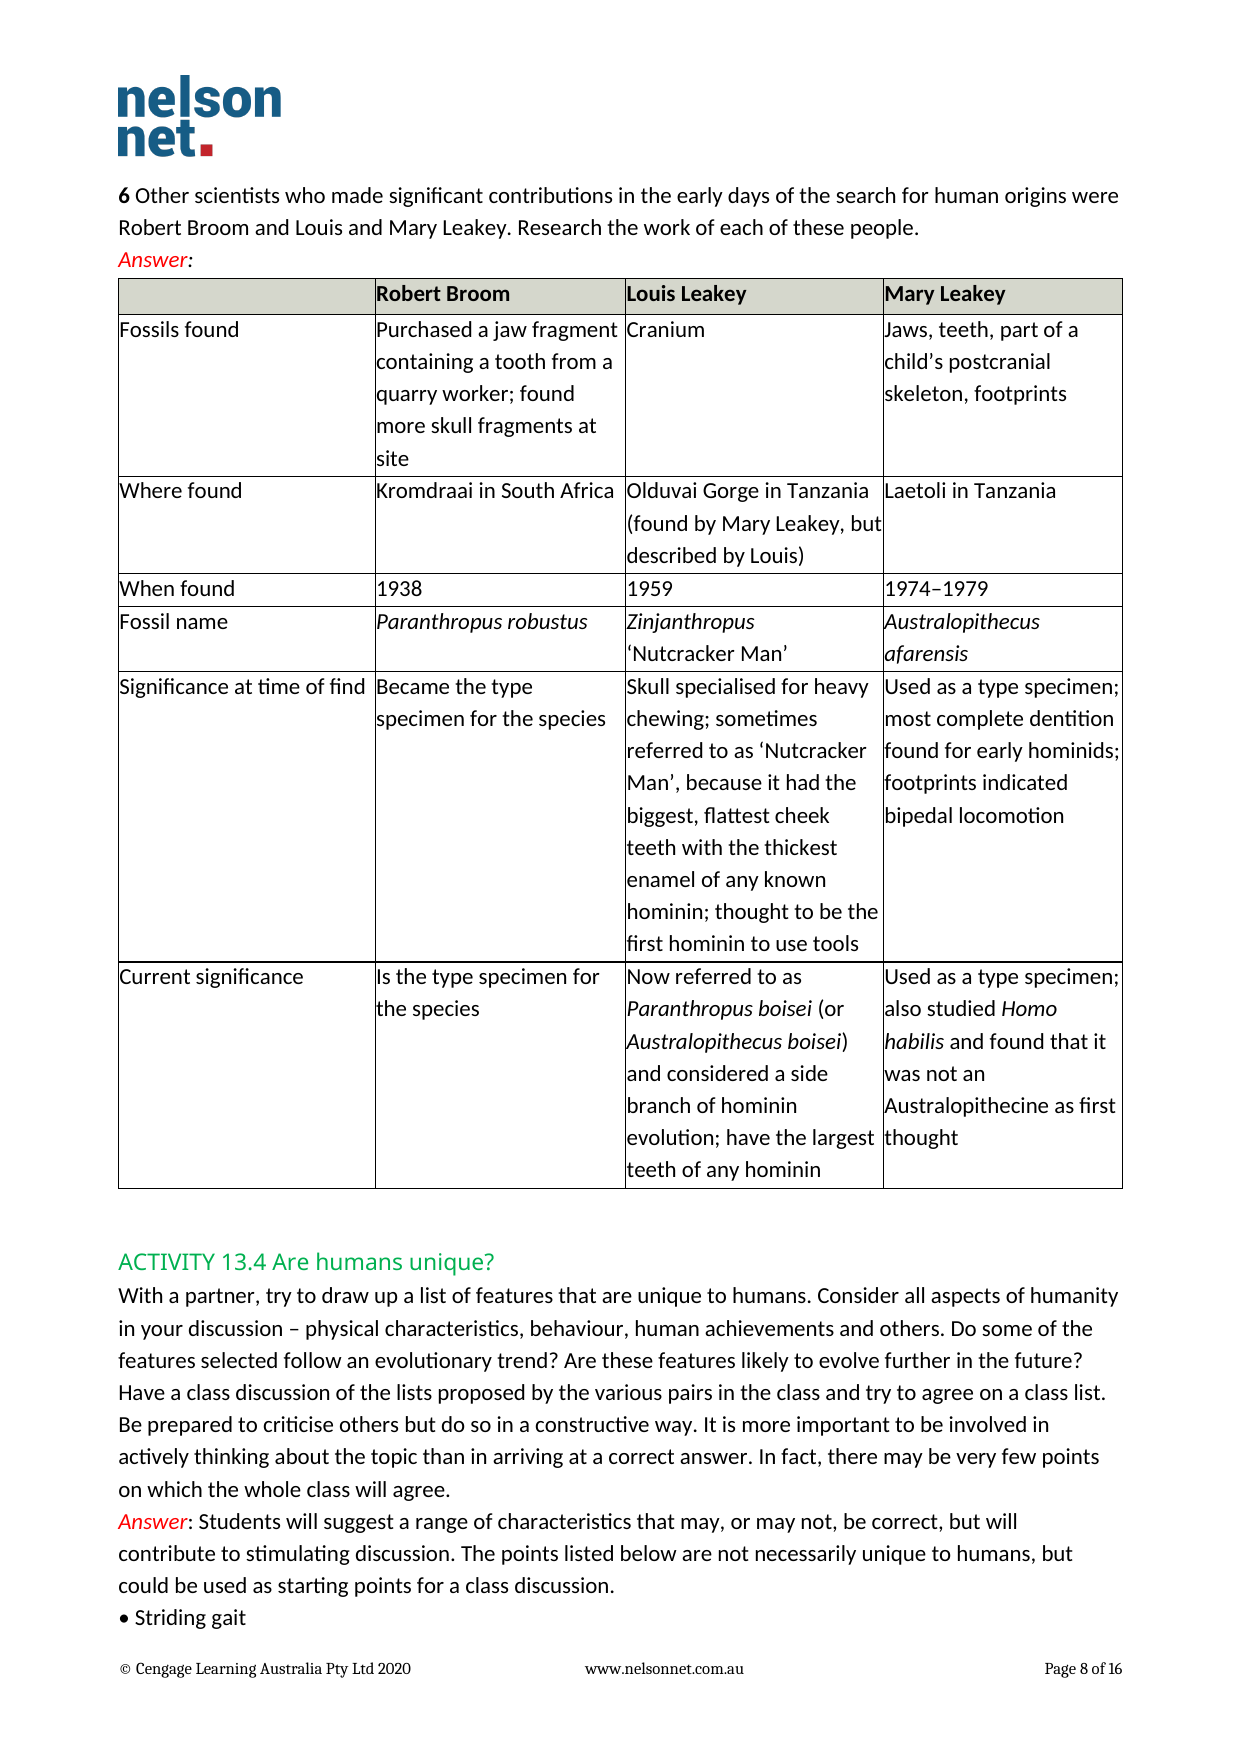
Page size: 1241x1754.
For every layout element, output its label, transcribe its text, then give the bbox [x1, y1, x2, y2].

text Have a class discussion of the lists proposed by the various pairs in the class and try to agree on a class list. Be prepared to criticise others but do so in a constructive way. It is more important to be involved in actively thinking about the topic than in arriving at a correct answer. In fact, there may be very few points on which the whole class will agree. [118, 1378, 1122, 1503]
table_cell Where found [119, 477, 375, 573]
table_cell Current significance [119, 963, 375, 1187]
table_cell Fossils found [119, 315, 375, 476]
picture [118, 75, 281, 157]
table_cell When found [119, 574, 375, 606]
table_cell Zinjanthropus ‘Nutcracker Man’ [626, 607, 883, 671]
table_header Louis Leakey [626, 279, 883, 314]
table_cell Used as a type specimen; also studied Homo habilis and found that it was not an Australopithecine as first thought [884, 963, 1122, 1187]
table_cell Cranium [626, 315, 883, 476]
table_cell 1938 [376, 574, 625, 606]
table_cell Now referred to as Paranthropus boisei (or Australopithecus boisei) and considered a side branch of hominin evolution; have the largest teeth of any hominin [626, 963, 883, 1187]
table_cell Significance at time of find [119, 672, 375, 961]
text With a partner, try to draw up a list of features that are unique to humans. Consider all aspects of humanity in your discussion – physical characteristics, behaviour, human achievements and others. Do some of the features selected follow an evolutionary trend? Are these features likely to evolve further in the future? [118, 1282, 1122, 1374]
table_cell Used as a type specimen; most complete dentition found for early hominids; footprints indicated bipedal locomotion [884, 672, 1122, 961]
table_cell Laetoli in Tanzania [884, 477, 1122, 573]
table_cell Kromdraai in South Africa [376, 477, 625, 573]
table_cell Is the type specimen for the species [376, 963, 625, 1187]
text 6 Other scientists who made significant contributions in the early days of the search for human origins were Robert Broom and Louis and Mary Leakey. Research the work of each of these people. [118, 181, 1122, 241]
table_header Robert Broom [376, 279, 625, 314]
text • Striding gait [118, 1603, 1122, 1631]
table_cell Skull specialised for heavy chewing; sometimes referred to as ‘Nutcracker Man’, because it had the biggest, flattest cheek teeth with the thickest enamel of any known hominin; thought to be the first hominin to use tools [626, 672, 883, 961]
table_cell Paranthropus robustus [376, 607, 625, 671]
table_cell Jaws, teeth, part of a child’s postcranial skeleton, footprints [884, 315, 1122, 476]
text Answer: [118, 246, 1122, 274]
table_cell Olduvai Gorge in Tanzania (found by Mary Leakey, but described by Louis) [626, 477, 883, 573]
table_cell Purchased a jaw fragment containing a tooth from a quarry worker; found more skull fragments at site [376, 315, 625, 476]
table_cell Australopithecus afarensis [884, 607, 1122, 671]
table_cell Fossil name [119, 607, 375, 671]
table_header Mary Leakey [884, 279, 1122, 314]
text Answer: Students will suggest a range of characteristics that may, or may not, be correct, but will contribute to stimulating discussion. The points listed below are not necessarily unique to humans, but could be used as starting points for a class discussion. [118, 1507, 1122, 1599]
table_cell 1959 [626, 574, 883, 606]
table_header [119, 279, 375, 314]
text ACTIVITY 13.4 Are humans unique? [118, 1246, 1122, 1277]
table_cell 1974–1979 [884, 574, 1122, 606]
table_cell Became the type specimen for the species [376, 672, 625, 961]
